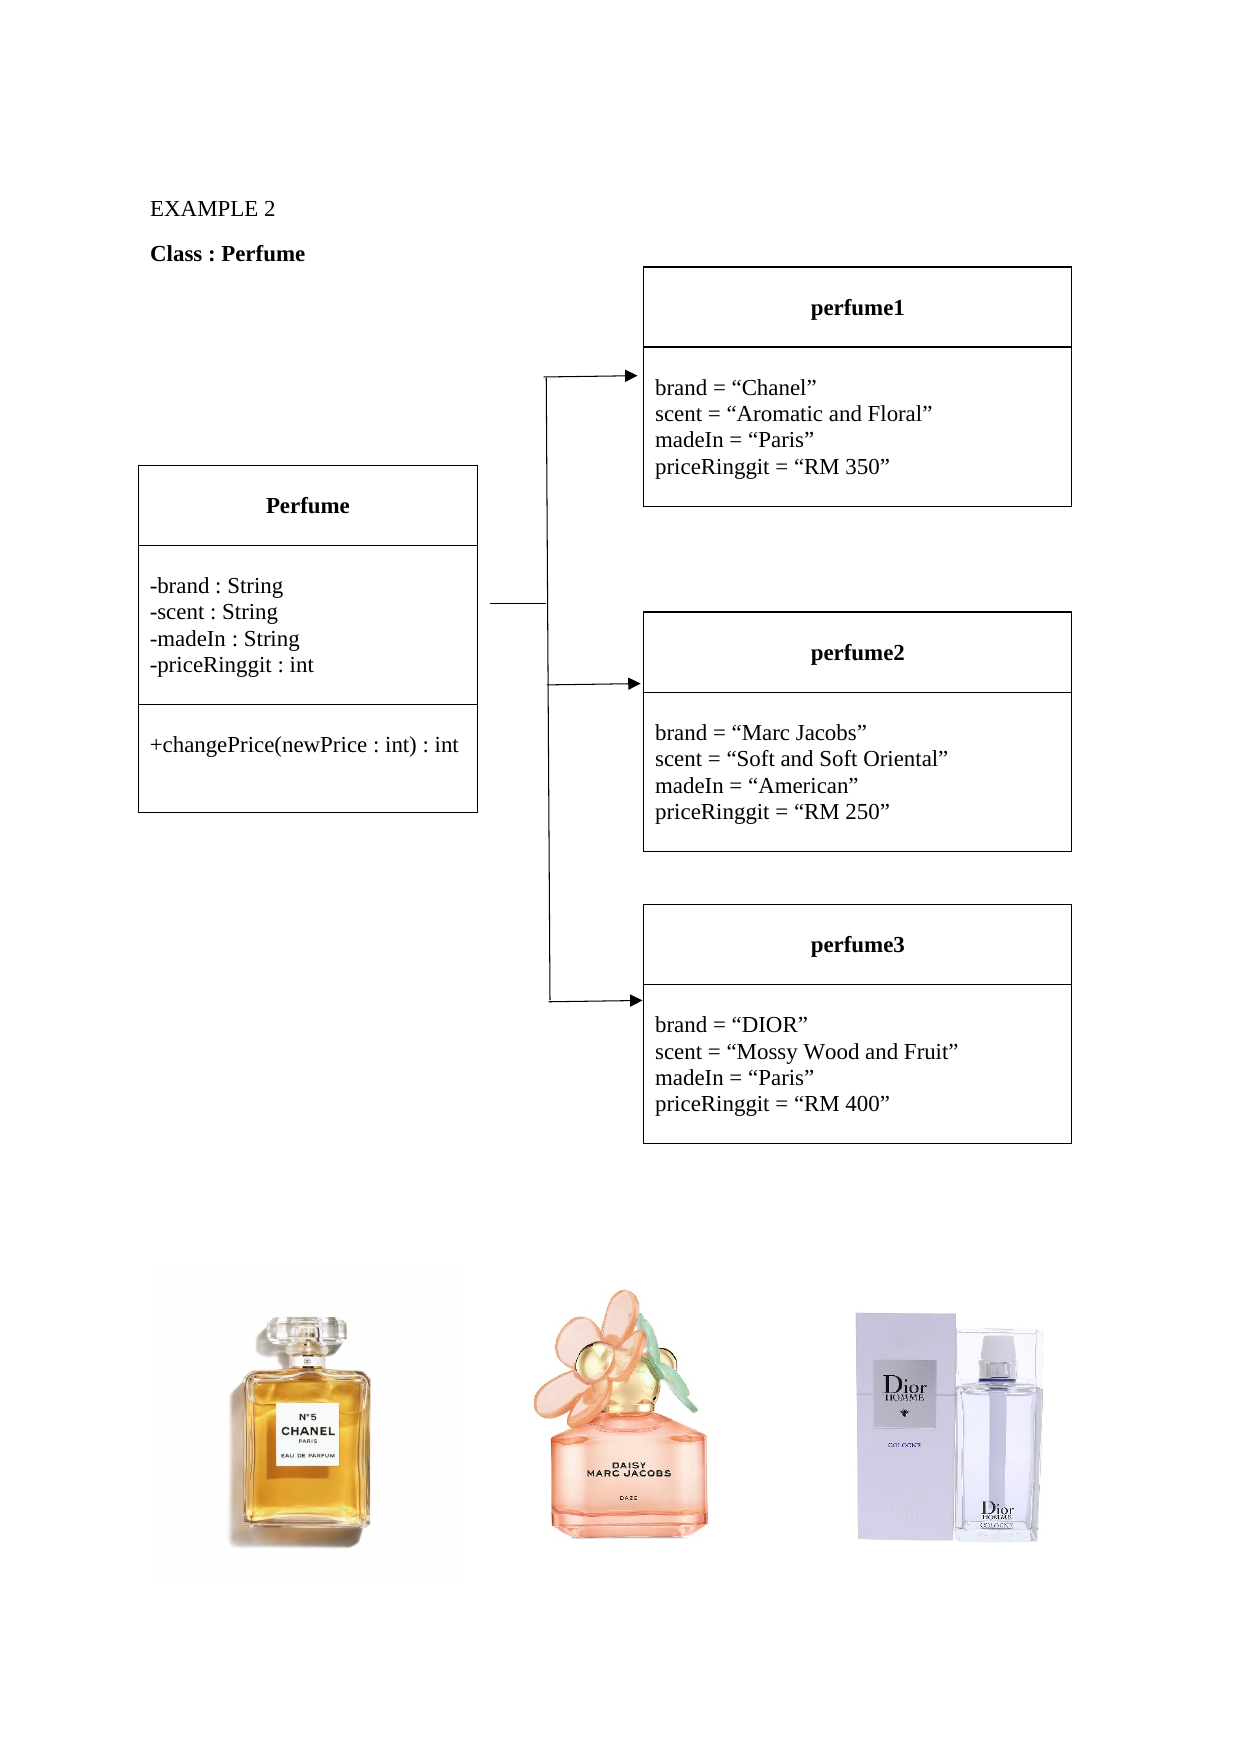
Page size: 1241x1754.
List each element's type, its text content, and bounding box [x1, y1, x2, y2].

table_header perfume2 [644, 613, 1071, 692]
picture [830, 1307, 1069, 1547]
table_header perfume3 [644, 905, 1071, 984]
table_cell +changePrice(newPrice : int) : int [139, 705, 477, 812]
table_cell brand = “Marc Jacobs” scent = “Soft and Soft Oriental” madeIn = “American” priceRinggit = “RM 250” [644, 693, 1071, 851]
table_cell -brand : String -scent : String -madeIn : String -priceRinggit : int [139, 546, 477, 704]
text EXAMPLE 2 [150, 195, 1090, 221]
table_cell brand = “DIOR” scent = “Mossy Wood and Fruit” madeIn = “Paris” priceRinggit = “RM 400” [644, 985, 1071, 1143]
picture [150, 1266, 463, 1579]
table_header perfume1 [644, 268, 1071, 346]
picture [517, 1287, 724, 1540]
text Class : Perfume [150, 240, 1090, 267]
table_cell brand = “Chanel” scent = “Aromatic and Floral” madeIn = “Paris” priceRinggit = “RM 350” [644, 348, 1071, 506]
table_header Perfume [139, 466, 477, 545]
